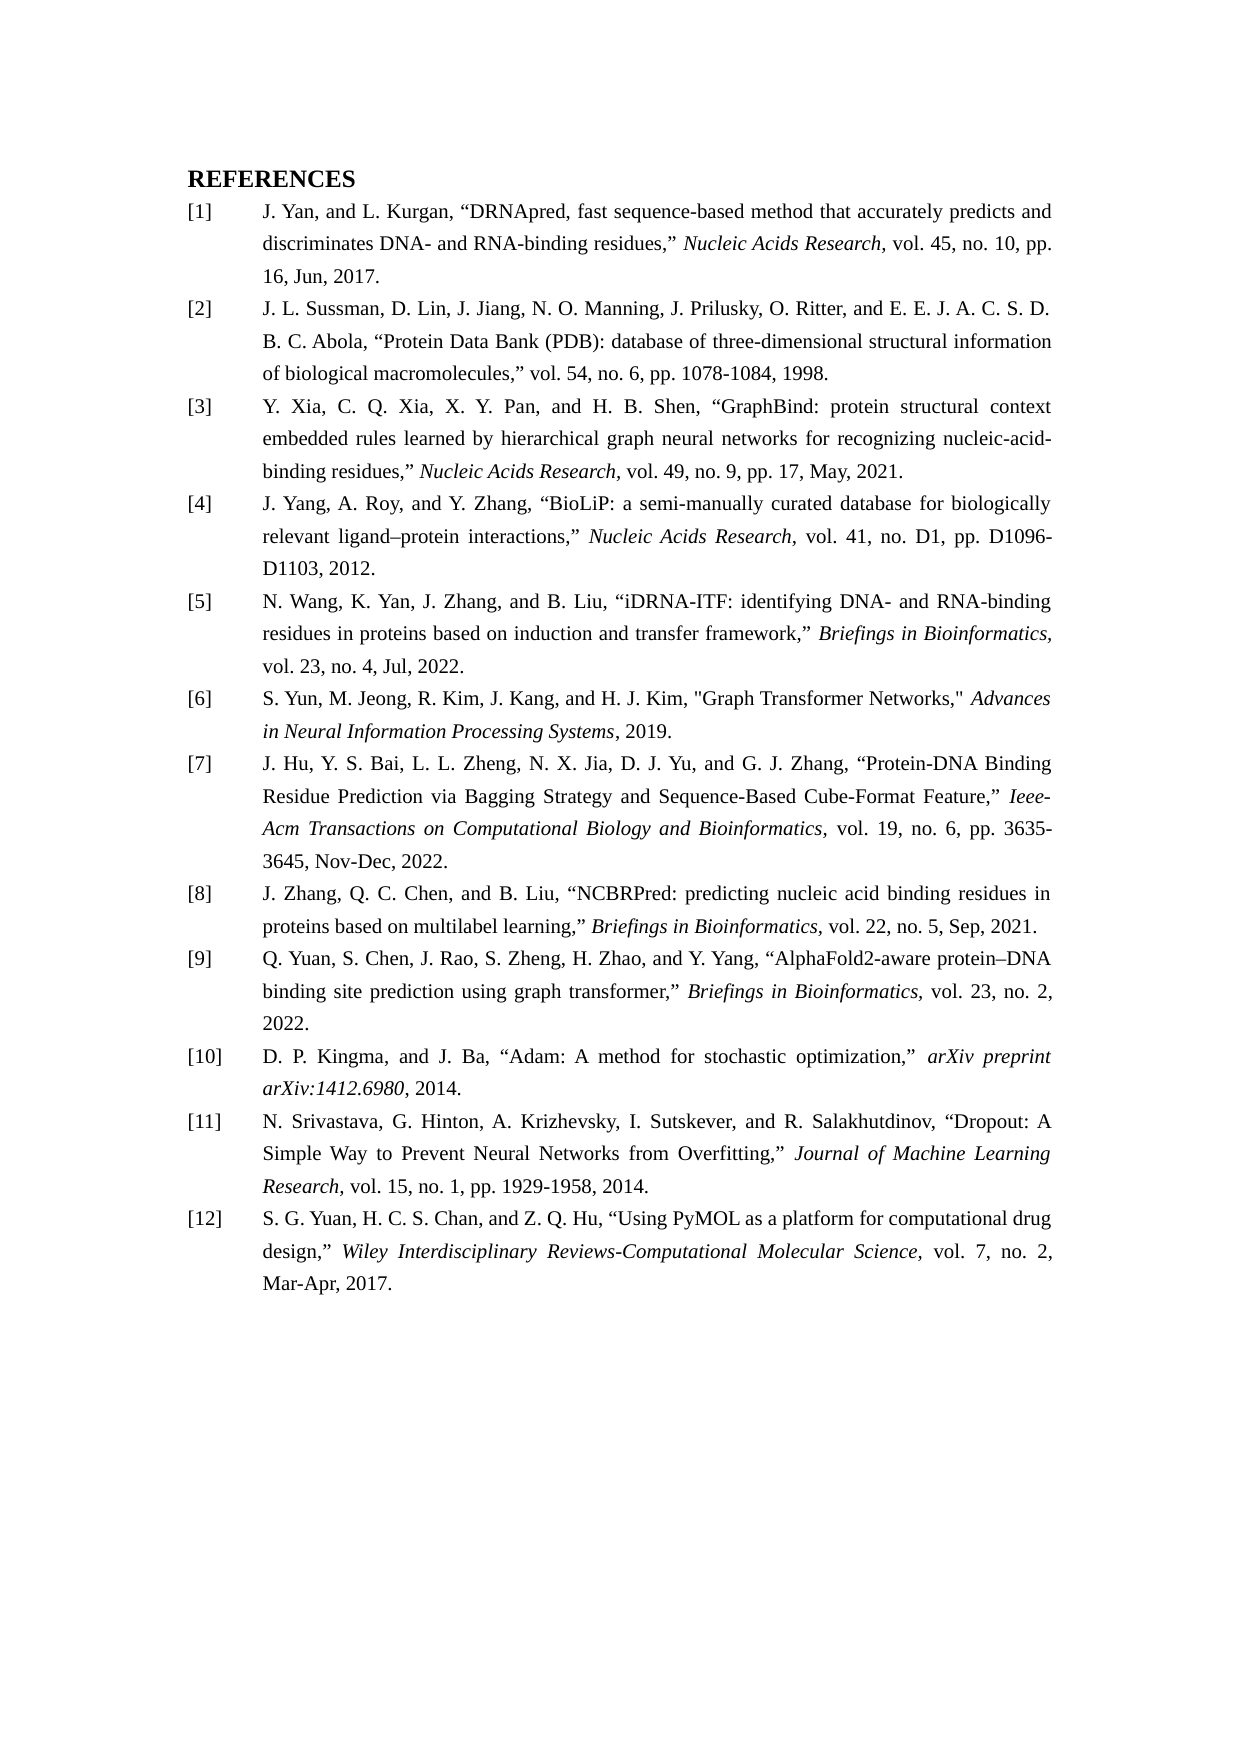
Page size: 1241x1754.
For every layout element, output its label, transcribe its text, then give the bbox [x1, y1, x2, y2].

text [4] J. Yang, A. Roy, and Y. Zhang, “BioLiP: a semi-manually curated database for biologically relevant ligand–protein interactions,” Nucleic Acids Research, vol. 41, no. D1, pp. D1096-D1103, 2012. [187, 487, 1053, 584]
text [6] S. Yun, M. Jeong, R. Kim, J. Kang, and H. J. Kim, "Graph Transformer Networks," Advances in Neural Information Processing Systems, 2019. [187, 682, 1053, 747]
text [5] N. Wang, K. Yan, J. Zhang, and B. Liu, “iDRNA-ITF: identifying DNA- and RNA-binding residues in proteins based on induction and transfer framework,” Briefings in Bioinformatics, vol. 23, no. 4, Jul, 2022. [187, 584, 1053, 682]
text [1] J. Yan, and L. Kurgan, “DRNApred, fast sequence-based method that accurately predicts and discriminates DNA- and RNA-binding residues,” Nucleic Acids Research, vol. 45, no. 10, pp. 16, Jun, 2017. [187, 194, 1053, 292]
text [7] J. Hu, Y. S. Bai, L. L. Zheng, N. X. Jia, D. J. Yu, and G. J. Zhang, “Protein-DNA Binding Residue Prediction via Bagging Strategy and Sequence-Based Cube-Format Feature,” Ieee-Acm Transactions on Computational Biology and Bioinformatics, vol. 19, no. 6, pp. 3635-3645, Nov-Dec, 2022. [187, 747, 1053, 877]
text [2] J. L. Sussman, D. Lin, J. Jiang, N. O. Manning, J. Prilusky, O. Ritter, and E. E. J. A. C. S. D. B. C. Abola, “Protein Data Bank (PDB): database of three-dimensional structural information of biological macromolecules,” vol. 54, no. 6, pp. 1078-1084, 1998. [187, 292, 1053, 389]
text [11] N. Srivastava, G. Hinton, A. Krizhevsky, I. Sutskever, and R. Salakhutdinov, “Dropout: A Simple Way to Prevent Neural Networks from Overfitting,” Journal of Machine Learning Research, vol. 15, no. 1, pp. 1929-1958, 2014. [187, 1104, 1053, 1202]
text [12] S. G. Yuan, H. C. S. Chan, and Z. Q. Hu, “Using PyMOL as a platform for computational drug design,” Wiley Interdisciplinary Reviews-Computational Molecular Science, vol. 7, no. 2, Mar-Apr, 2017. [187, 1202, 1053, 1299]
text [3] Y. Xia, C. Q. Xia, X. Y. Pan, and H. B. Shen, “GraphBind: protein structural context embedded rules learned by hierarchical graph neural networks for recognizing nucleic-acid-binding residues,” Nucleic Acids Research, vol. 49, no. 9, pp. 17, May, 2021. [187, 389, 1053, 487]
text REFERENCES [187, 162, 1053, 194]
text [10] D. P. Kingma, and J. Ba, “Adam: A method for stochastic optimization,” arXiv preprint arXiv:1412.6980, 2014. [187, 1039, 1053, 1104]
text [8] J. Zhang, Q. C. Chen, and B. Liu, “NCBRPred: predicting nucleic acid binding residues in proteins based on multilabel learning,” Briefings in Bioinformatics, vol. 22, no. 5, Sep, 2021. [187, 877, 1053, 942]
text [9] Q. Yuan, S. Chen, J. Rao, S. Zheng, H. Zhao, and Y. Yang, “AlphaFold2-aware protein–DNA binding site prediction using graph transformer,” Briefings in Bioinformatics, vol. 23, no. 2, 2022. [187, 942, 1053, 1039]
